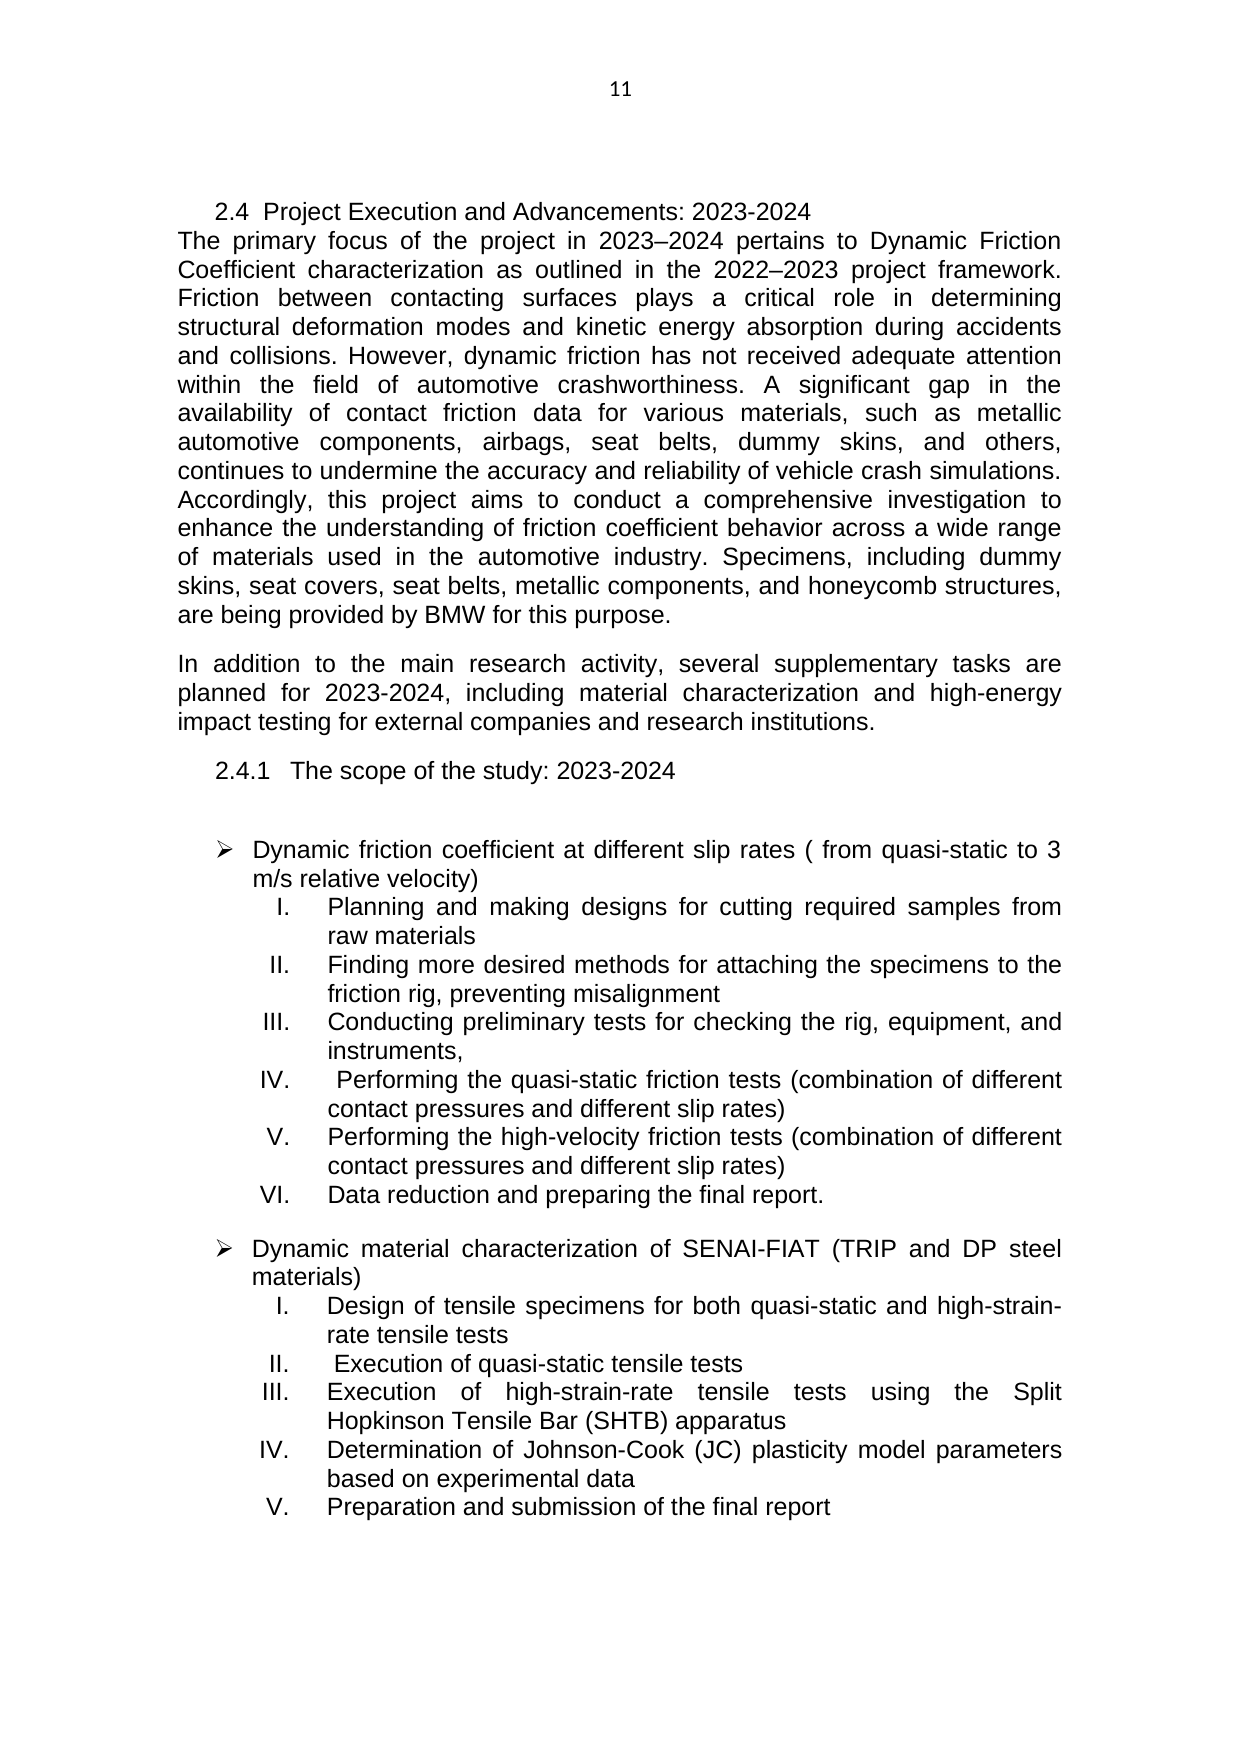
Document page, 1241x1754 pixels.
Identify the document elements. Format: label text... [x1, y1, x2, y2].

list Dynamic friction coefficient at different slip rates ( from quasi-static to 3 m/s relative velocity) [215, 835, 1063, 892]
list Dynamic material characterization of SENAI-FIAT (TRIP and DP steel materials) [214, 1233, 1063, 1291]
list Conducting preliminary tests for checking the rig, equipment, and instruments, [290, 1007, 1063, 1065]
list Execution of quasi-static tensile tests [289, 1349, 1063, 1377]
subtitle Project Execution and Advancements: 2023-2024 [214, 197, 1063, 226]
list Performing the high-velocity friction tests (combination of different contact pressures and different slip rates) [290, 1122, 1063, 1180]
list Design of tensile specimens for both quasi-static and high-strain-rate tensile tests [289, 1291, 1063, 1349]
subtitle The scope of the study: 2023-2024 [215, 756, 1063, 785]
text In addition to the main research activity, several supplementary tasks are planned for 2023-2024, including material characterization and high-energy impact testing for external companies and research institutions. [177, 649, 1063, 736]
list Preparation and submission of the final report [289, 1492, 1063, 1521]
list Planning and making designs for cutting required samples from raw materials [290, 892, 1063, 950]
list Execution of high-strain-rate tensile tests using the Split Hopkinson Tensile Bar (SHTB) apparatus [289, 1377, 1063, 1435]
list Finding more desired methods for attaching the specimens to the friction rig, preventing misalignment [290, 950, 1063, 1007]
text The primary focus of the project in 2023–2024 pertains to Dynamic Friction Coefficient characterization as outlined in the 2022–2023 project framework. Friction between contacting surfaces plays a critical role in determining structural deformation modes and kinetic energy absorption during accidents and collisions. However, dynamic friction has not received adequate attention within the field of automotive crashworthiness. A significant gap in the availability of contact friction data for various materials, such as metallic automotive components, airbags, seat belts, dummy skins, and others, continues to undermine the accuracy and reliability of vehicle crash simulations. Accordingly, this project aims to conduct a comprehensive investigation to enhance the understanding of friction coefficient behavior across a wide range of materials used in the automotive industry. Specimens, including dummy skins, seat covers, seat belts, metallic components, and honeycomb structures, are being provided by BMW for this purpose. [177, 226, 1063, 628]
list Determination of Johnson-Cook (JC) plasticity model parameters based on experimental data [289, 1435, 1063, 1492]
list Performing the quasi-static friction tests (combination of different contact pressures and different slip rates) [290, 1065, 1063, 1122]
list Data reduction and preparing the final report. [290, 1180, 1063, 1208]
